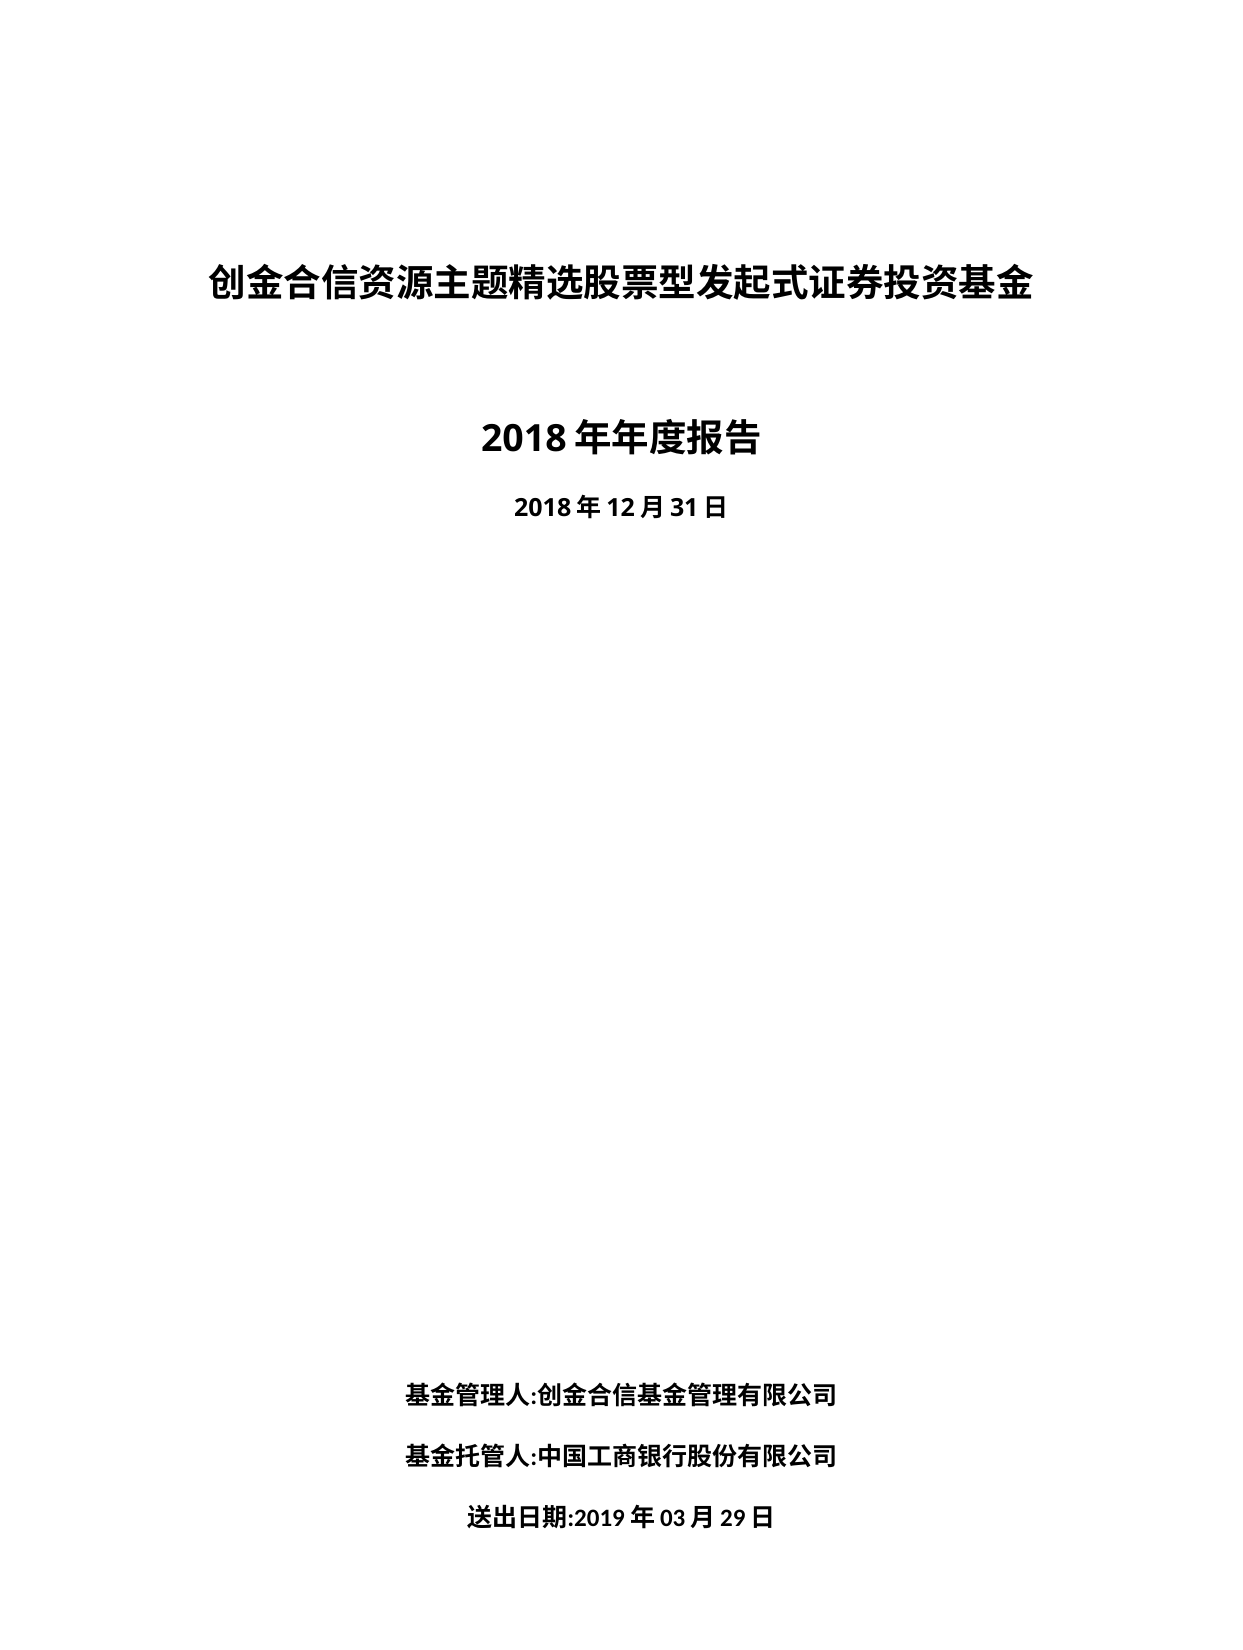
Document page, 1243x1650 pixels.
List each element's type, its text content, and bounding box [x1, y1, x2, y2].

text 2018年12月31日 [148, 487, 1094, 524]
text 2018年年度报告 [148, 408, 1094, 462]
text 创金合信资源主题精选股票型发起式证券投资基金 [148, 253, 1094, 307]
text 送出日期:2019年03月29日 [148, 1498, 1094, 1534]
text 基金托管人:中国工商银行股份有限公司 [148, 1437, 1094, 1473]
text 基金管理人:创金合信基金管理有限公司 [148, 1375, 1094, 1412]
